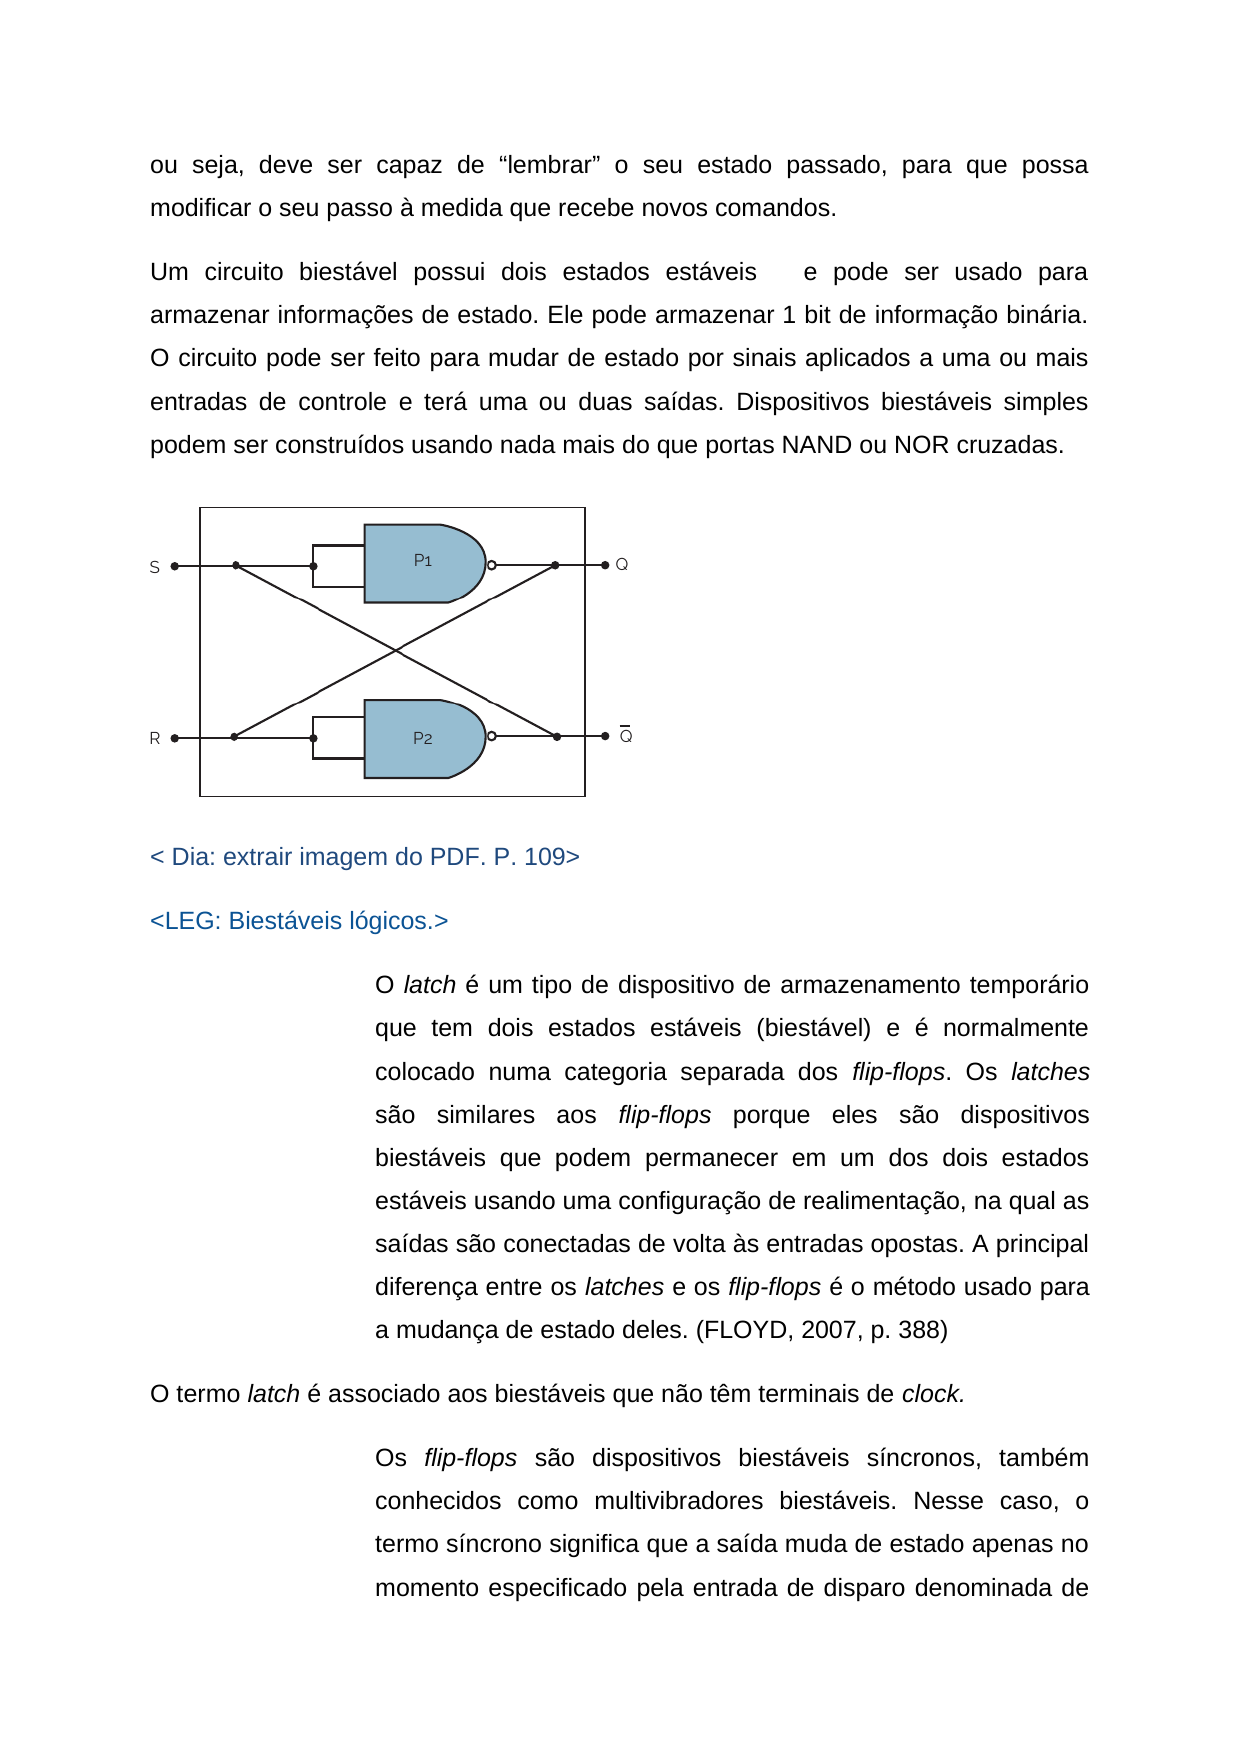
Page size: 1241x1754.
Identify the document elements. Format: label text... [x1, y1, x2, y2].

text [375, 1443, 1090, 1601]
text O termo latch é associado aos biestáveis que não têm terminais de clock. [150, 1379, 1090, 1408]
text Um circuito biestável possui dois estados estáveis e pode ser usado para armazenar informações de estado. Ele pode armazenar 1 bit de informação binária. O circuito pode ser feito para mudar de estado por sinais aplicados a uma ou mais entradas de controle e terá uma ou duas saídas. Dispositivos biestáveis simples podem ser construídos usando nada mais do que portas NAND ou NOR cruzadas. [150, 257, 1090, 458]
text <LEG: Biestáveis lógicos.> [150, 906, 1090, 935]
text < Dia: extrair imagem do PDF. P. 109> [150, 842, 1090, 871]
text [150, 150, 1090, 222]
picture [150, 493, 656, 809]
text O latch é um tipo de dispositivo de armazenamento temporário que tem dois estados estáveis (biestável) e é normalmente colocado numa categoria separada dos flip-flops. Os latches são similares aos flip-flops porque eles são dispositivos biestáveis que podem permanecer em um dos dois estados estáveis usando uma configuração de realimentação, na qual as saídas são conectadas de volta às entradas opostas. A principal diferença entre os latches e os flip-flops é o método usado para a mudança de estado deles. (FLOYD, 2007, p. 388) [375, 970, 1090, 1344]
